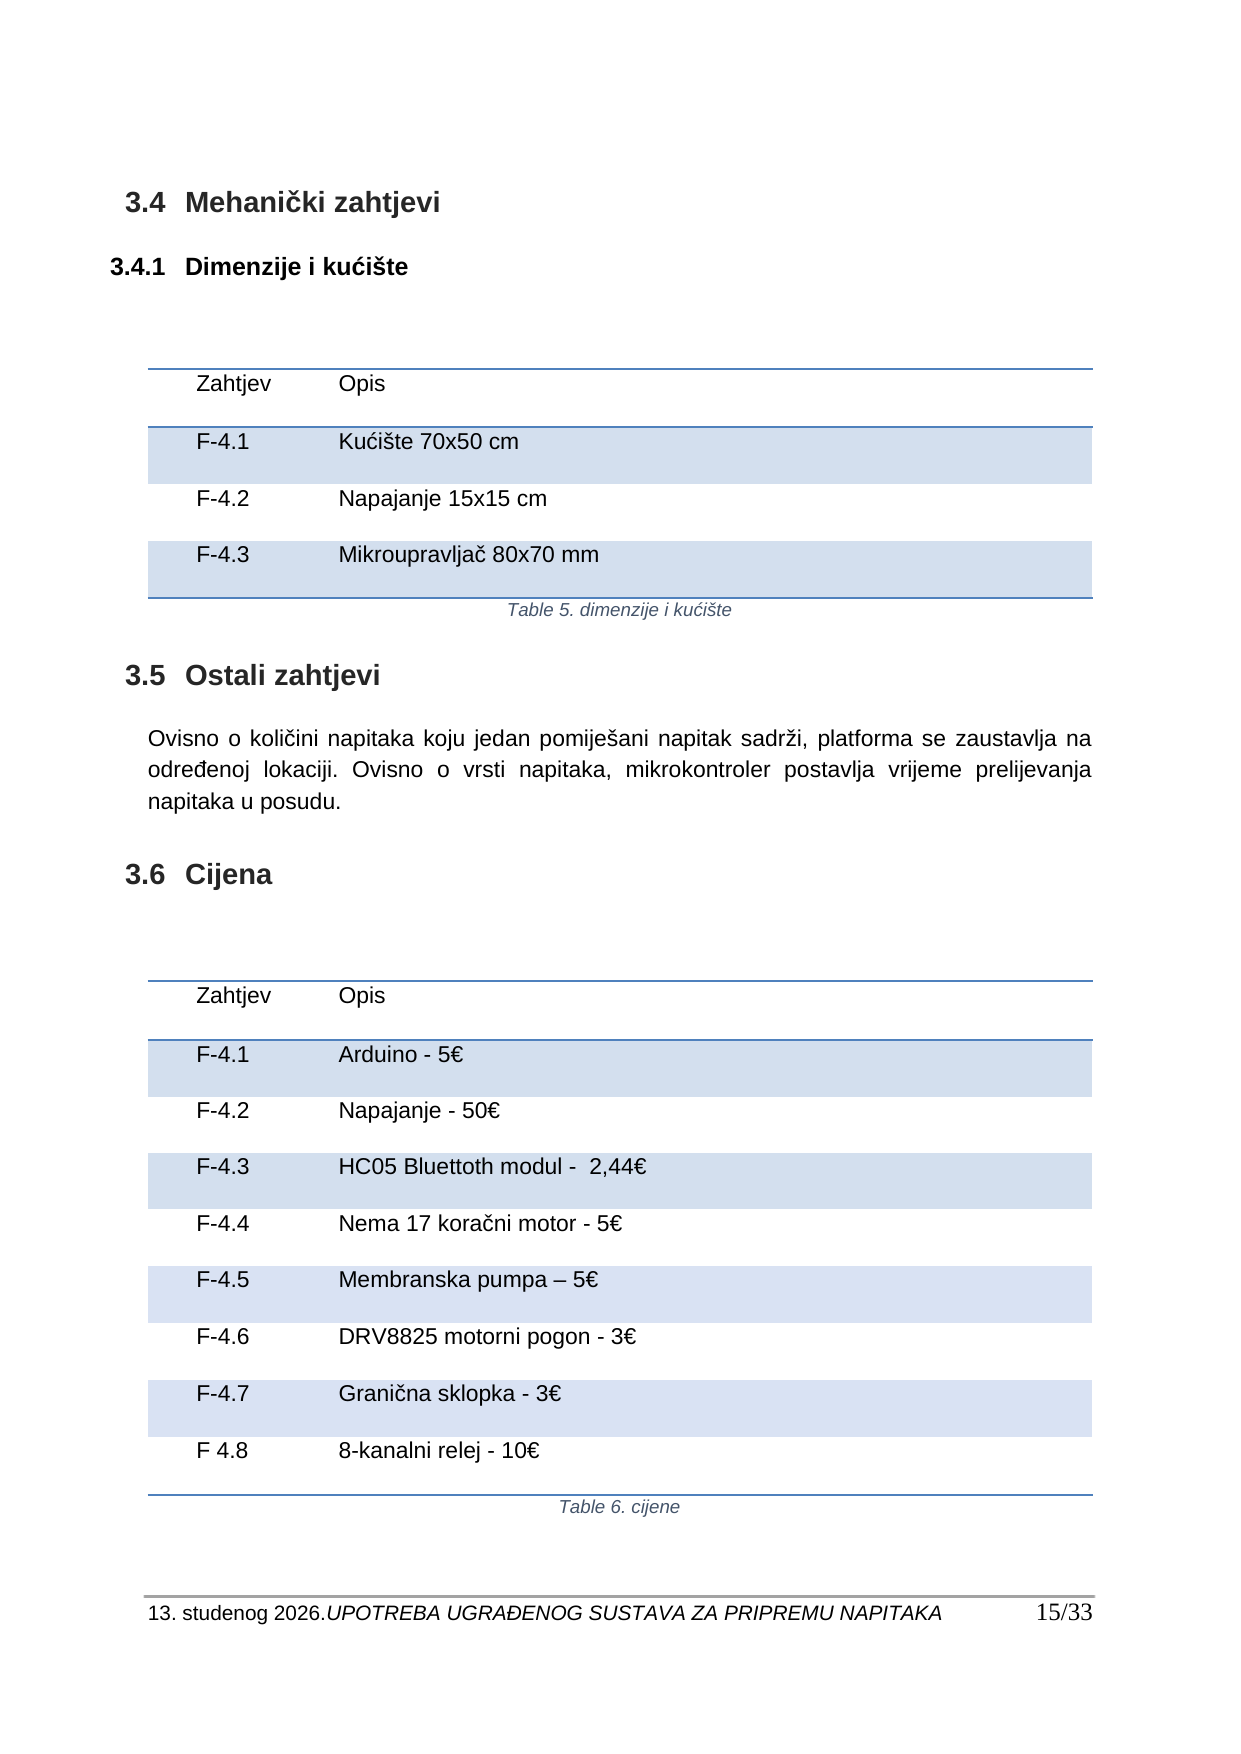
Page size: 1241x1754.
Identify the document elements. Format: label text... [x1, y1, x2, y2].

table_cell DRV8825 motorni pogon - 3€ [290, 1323, 1092, 1380]
table_cell F-4.4 [148, 1210, 290, 1266]
table_cell Mikroupravljač 80x70 mm [290, 541, 1092, 597]
table_header Zahtjev [148, 370, 290, 426]
table_cell F-4.1 [148, 1041, 290, 1097]
text Table 5. dimenzije i kućište [148, 599, 1093, 620]
table_cell Membranska pumpa – 5€ [290, 1266, 1092, 1323]
text Table 6. cijene [148, 1496, 1093, 1517]
table_cell Nema 17 koračni motor - 5€ [290, 1210, 1092, 1266]
table_cell F-4.7 [148, 1380, 290, 1437]
table_cell F-4.5 [148, 1266, 290, 1323]
table_cell HC05 Bluettoth modul - 2,44€ [290, 1153, 1092, 1209]
table_header Opis [290, 982, 1092, 1038]
table_cell 8-kanalni relej - 10€ [290, 1437, 1092, 1493]
subtitle Dimenzije i kućište [110, 252, 1093, 281]
table_cell F-4.3 [148, 1153, 290, 1209]
table_header Opis [290, 370, 1092, 426]
table_cell Napajanje 15x15 cm [290, 485, 1092, 541]
table_cell Granična sklopka - 3€ [290, 1380, 1092, 1437]
table_cell F-4.2 [148, 1097, 290, 1153]
table_cell Kućište 70x50 cm [290, 428, 1092, 484]
table_cell F-4.6 [148, 1323, 290, 1380]
table_cell F-4.2 [148, 485, 290, 541]
table_cell F 4.8 [148, 1437, 290, 1493]
table_cell Arduino - 5€ [290, 1041, 1092, 1097]
subtitle Mehanički zahtjevi [125, 185, 1093, 219]
table_cell F-4.1 [148, 428, 290, 484]
table_cell F-4.3 [148, 541, 290, 597]
subtitle Ostali zahtjevi [125, 658, 1093, 691]
table_cell Napajanje - 50€ [290, 1097, 1092, 1153]
text Ovisno o količini napitaka koju jedan pomiješani napitak sadrži, platforma se zaustavlja na određenoj lokaciji. Ovisno o vrsti napitaka, mikrokontroler postavlja vrijeme prelijevanja napitaka u posudu. [148, 725, 1093, 814]
table_header Zahtjev [148, 982, 290, 1038]
subtitle Cijena [125, 857, 1093, 891]
